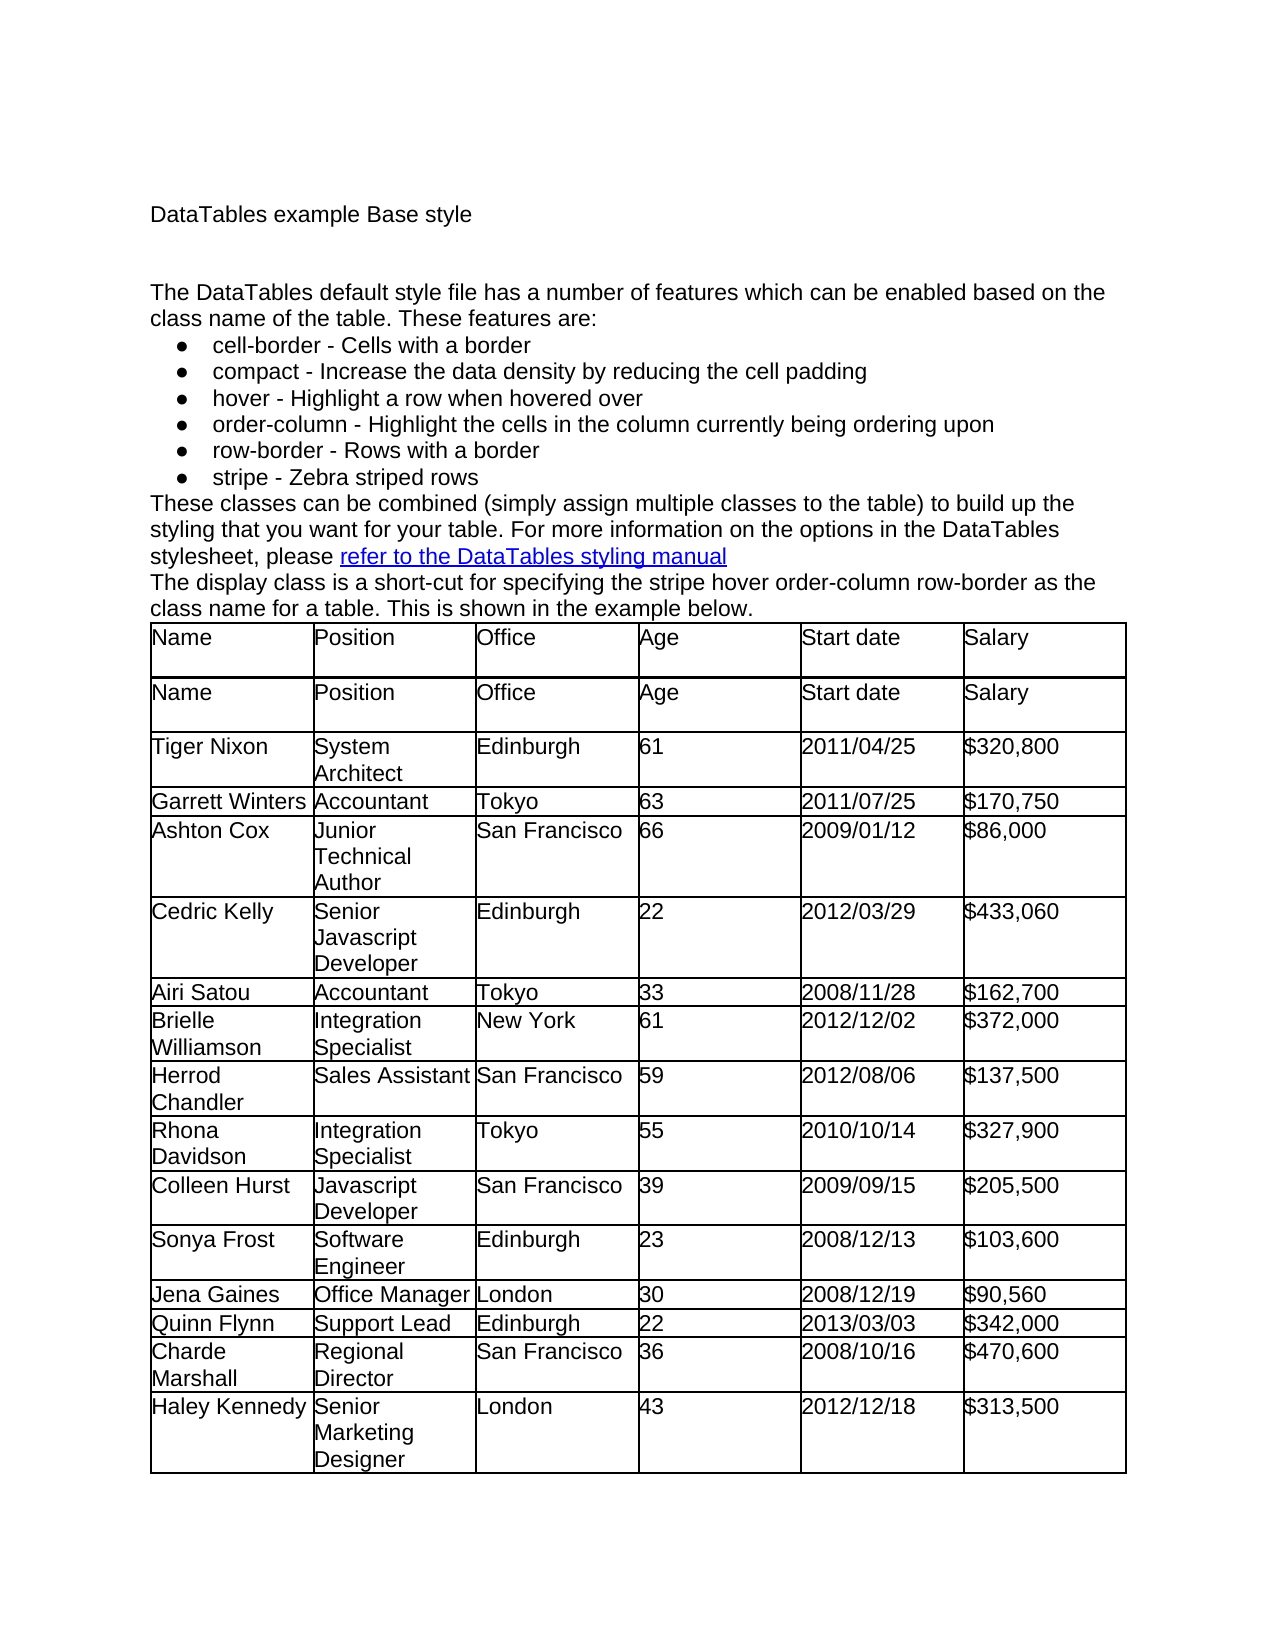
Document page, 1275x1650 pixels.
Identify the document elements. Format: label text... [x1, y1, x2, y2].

table_cell $170,750 [965, 788, 1125, 814]
table_cell Sonya Frost [152, 1226, 313, 1279]
table_cell $86,000 [965, 817, 1125, 896]
table_cell $137,500 [965, 1062, 1125, 1115]
table_cell London [477, 1393, 638, 1472]
table_cell Edinburgh [477, 898, 638, 977]
table_cell 36 [640, 1338, 800, 1391]
table_cell Tokyo [477, 1117, 638, 1169]
table_cell 2008/12/19 [802, 1281, 963, 1308]
text These classes can be combined (simply assign multiple classes to the table) to build up the styling that you want for your table. For more information on the options in the DataTables stylesheet, please refer to the DataTables styling manual [150, 490, 1125, 569]
table_cell London [477, 1281, 638, 1308]
table_cell 23 [640, 1226, 800, 1279]
table_cell Cedric Kelly [152, 898, 313, 977]
table_cell Javascript Developer [315, 1172, 475, 1224]
table_cell 63 [640, 788, 800, 814]
table_cell 2008/12/13 [802, 1226, 963, 1279]
table_cell 2012/03/29 [802, 898, 963, 977]
list row-border - Rows with a border [175, 437, 1125, 463]
table_cell Position [315, 679, 475, 731]
table_cell Colleen Hurst [152, 1172, 313, 1224]
table_cell $162,700 [965, 979, 1125, 1005]
list stripe - Zebra striped rows [175, 463, 1125, 490]
table_cell 66 [640, 817, 800, 896]
table_cell 33 [640, 979, 800, 1005]
table_cell System Architect [315, 733, 475, 786]
table_cell Support Lead [315, 1310, 475, 1336]
text The DataTables default style file has a number of features which can be enabled based on the class name of the table. These features are: [150, 279, 1125, 332]
table_cell $205,500 [965, 1172, 1125, 1224]
table_cell 2012/12/18 [802, 1393, 963, 1472]
list hover - Highlight a row when hovered over [175, 384, 1125, 411]
table_cell Charde Marshall [152, 1338, 313, 1391]
list order-column - Highlight the cells in the column currently being ordering upon [175, 411, 1125, 437]
table_cell Integration Specialist [315, 1007, 475, 1060]
table_cell Senior Marketing Designer [315, 1393, 475, 1472]
table_cell 2011/07/25 [802, 788, 963, 814]
table_cell 22 [640, 898, 800, 977]
table_header Salary [965, 624, 1125, 676]
table_cell 2012/12/02 [802, 1007, 963, 1060]
table_cell Jena Gaines [152, 1281, 313, 1308]
table_cell Quinn Flynn [152, 1310, 313, 1336]
table_cell Start date [802, 679, 963, 731]
table_cell 55 [640, 1117, 800, 1169]
text DataTables example Base style [150, 201, 1125, 228]
table_cell 43 [640, 1393, 800, 1472]
table_cell San Francisco [477, 1338, 638, 1391]
table_cell Name [152, 679, 313, 731]
table_cell Junior Technical Author [315, 817, 475, 896]
table_cell 22 [640, 1310, 800, 1336]
table_cell Office [477, 679, 638, 731]
table_header Position [315, 624, 475, 676]
table_cell Edinburgh [477, 733, 638, 786]
table_cell Senior Javascript Developer [315, 898, 475, 977]
table_cell 2009/01/12 [802, 817, 963, 896]
table_cell New York [477, 1007, 638, 1060]
table_cell 2013/03/03 [802, 1310, 963, 1336]
table_cell Software Engineer [315, 1226, 475, 1279]
table_cell San Francisco [477, 1062, 638, 1115]
table_cell $103,600 [965, 1226, 1125, 1279]
table_header Office [477, 624, 638, 676]
list compact - Increase the data density by reducing the cell padding [175, 358, 1125, 384]
table_cell Airi Satou [152, 979, 313, 1005]
table_cell Haley Kennedy [152, 1393, 313, 1472]
table_cell 39 [640, 1172, 800, 1224]
table_cell Brielle Williamson [152, 1007, 313, 1060]
table_cell San Francisco [477, 1172, 638, 1224]
table_cell $313,500 [965, 1393, 1125, 1472]
table_cell 30 [640, 1281, 800, 1308]
table_cell Herrod Chandler [152, 1062, 313, 1115]
table_cell 2010/10/14 [802, 1117, 963, 1169]
table_cell Edinburgh [477, 1310, 638, 1336]
table_cell Rhona Davidson [152, 1117, 313, 1169]
table_header Age [640, 624, 800, 676]
table_cell 2008/11/28 [802, 979, 963, 1005]
table_cell 61 [640, 1007, 800, 1060]
table_cell 2011/04/25 [802, 733, 963, 786]
table_header Name [152, 624, 313, 676]
table_cell Ashton Cox [152, 817, 313, 896]
table_cell $320,800 [965, 733, 1125, 786]
table_cell Edinburgh [477, 1226, 638, 1279]
table_header Start date [802, 624, 963, 676]
table_cell Accountant [315, 979, 475, 1005]
table_cell $327,900 [965, 1117, 1125, 1169]
table_cell Sales Assistant [315, 1062, 475, 1115]
table_cell Tokyo [477, 788, 638, 814]
table_cell Office Manager [315, 1281, 475, 1308]
table_cell $470,600 [965, 1338, 1125, 1391]
table_cell Integration Specialist [315, 1117, 475, 1169]
table_cell 59 [640, 1062, 800, 1115]
table_cell 2009/09/15 [802, 1172, 963, 1224]
table_cell 2008/10/16 [802, 1338, 963, 1391]
table_cell $433,060 [965, 898, 1125, 977]
text The display class is a short-cut for specifying the stripe hover order-column row-border as the class name for a table. This is shown in the example below. [150, 569, 1125, 622]
table_cell San Francisco [477, 817, 638, 896]
table_cell 61 [640, 733, 800, 786]
table_cell Regional Director [315, 1338, 475, 1391]
table_cell Tokyo [477, 979, 638, 1005]
table_cell $342,000 [965, 1310, 1125, 1336]
table_cell $372,000 [965, 1007, 1125, 1060]
table_cell Tiger Nixon [152, 733, 313, 786]
table_cell 2012/08/06 [802, 1062, 963, 1115]
table_cell Salary [965, 679, 1125, 731]
list cell-border - Cells with a border [175, 332, 1125, 358]
table_cell Garrett Winters [152, 788, 313, 814]
table_cell Accountant [315, 788, 475, 814]
table_cell Age [640, 679, 800, 731]
table_cell $90,560 [965, 1281, 1125, 1308]
